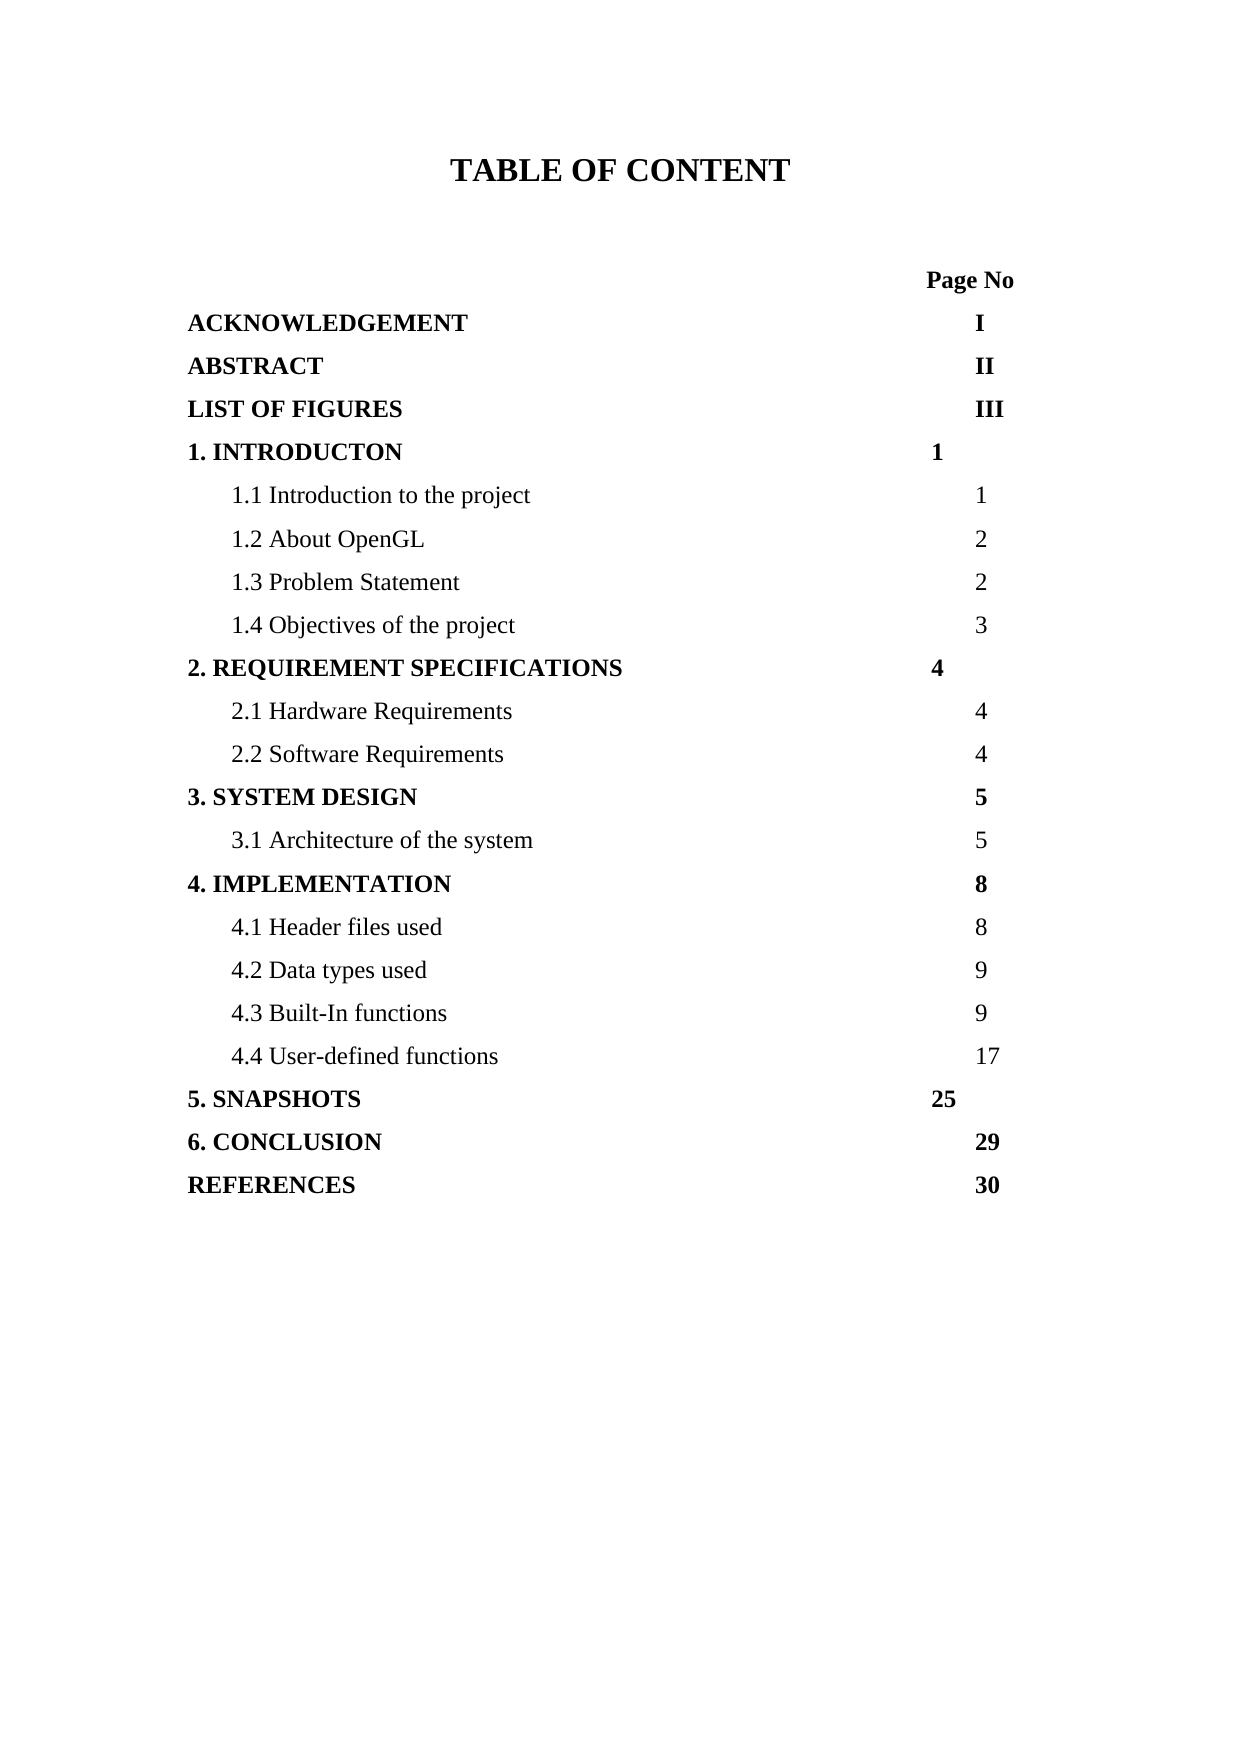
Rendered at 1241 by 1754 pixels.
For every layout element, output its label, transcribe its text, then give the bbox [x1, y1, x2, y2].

text LIST OF FIGURES III [187, 394, 1053, 423]
list SNAPSHOTS 25 [187, 1084, 1053, 1113]
list IMPLEMENTATION 8 [187, 869, 1053, 897]
list 4.4 User-defined functions 17 [187, 1041, 1053, 1070]
list 2.2 Software Requirements 4 [187, 739, 1053, 768]
list 4.2 Data types used 9 [187, 955, 1053, 984]
list 1.4 Objectives of the project 3 [187, 610, 1053, 639]
list REQUIREMENT SPECIFICATIONS 4 [187, 653, 1053, 682]
text Page No [844, 265, 1053, 294]
list 4.3 Built-In functions 9 [187, 998, 1053, 1027]
list 4.1 Header files used 8 [187, 912, 1053, 941]
list 1.3 Problem Statement 2 [187, 567, 1053, 596]
list 1.2 About OpenGL 2 [187, 524, 1053, 552]
list 3.1 Architecture of the system 5 [187, 826, 1053, 854]
list INTRODUCTON 1 [187, 437, 1053, 466]
list CONCLUSION 29 [187, 1127, 1053, 1156]
list SYSTEM DESIGN 5 [187, 782, 1053, 811]
list 2.1 Hardware Requirements 4 [187, 696, 1053, 725]
text TABLE OF CONTENT [187, 150, 1053, 188]
list 1.1 Introduction to the project 1 [187, 481, 1053, 509]
text ABSTRACT II [187, 351, 1053, 380]
list REFERENCES 30 [187, 1171, 1053, 1199]
text ACKNOWLEDGEMENT I [187, 308, 1053, 337]
